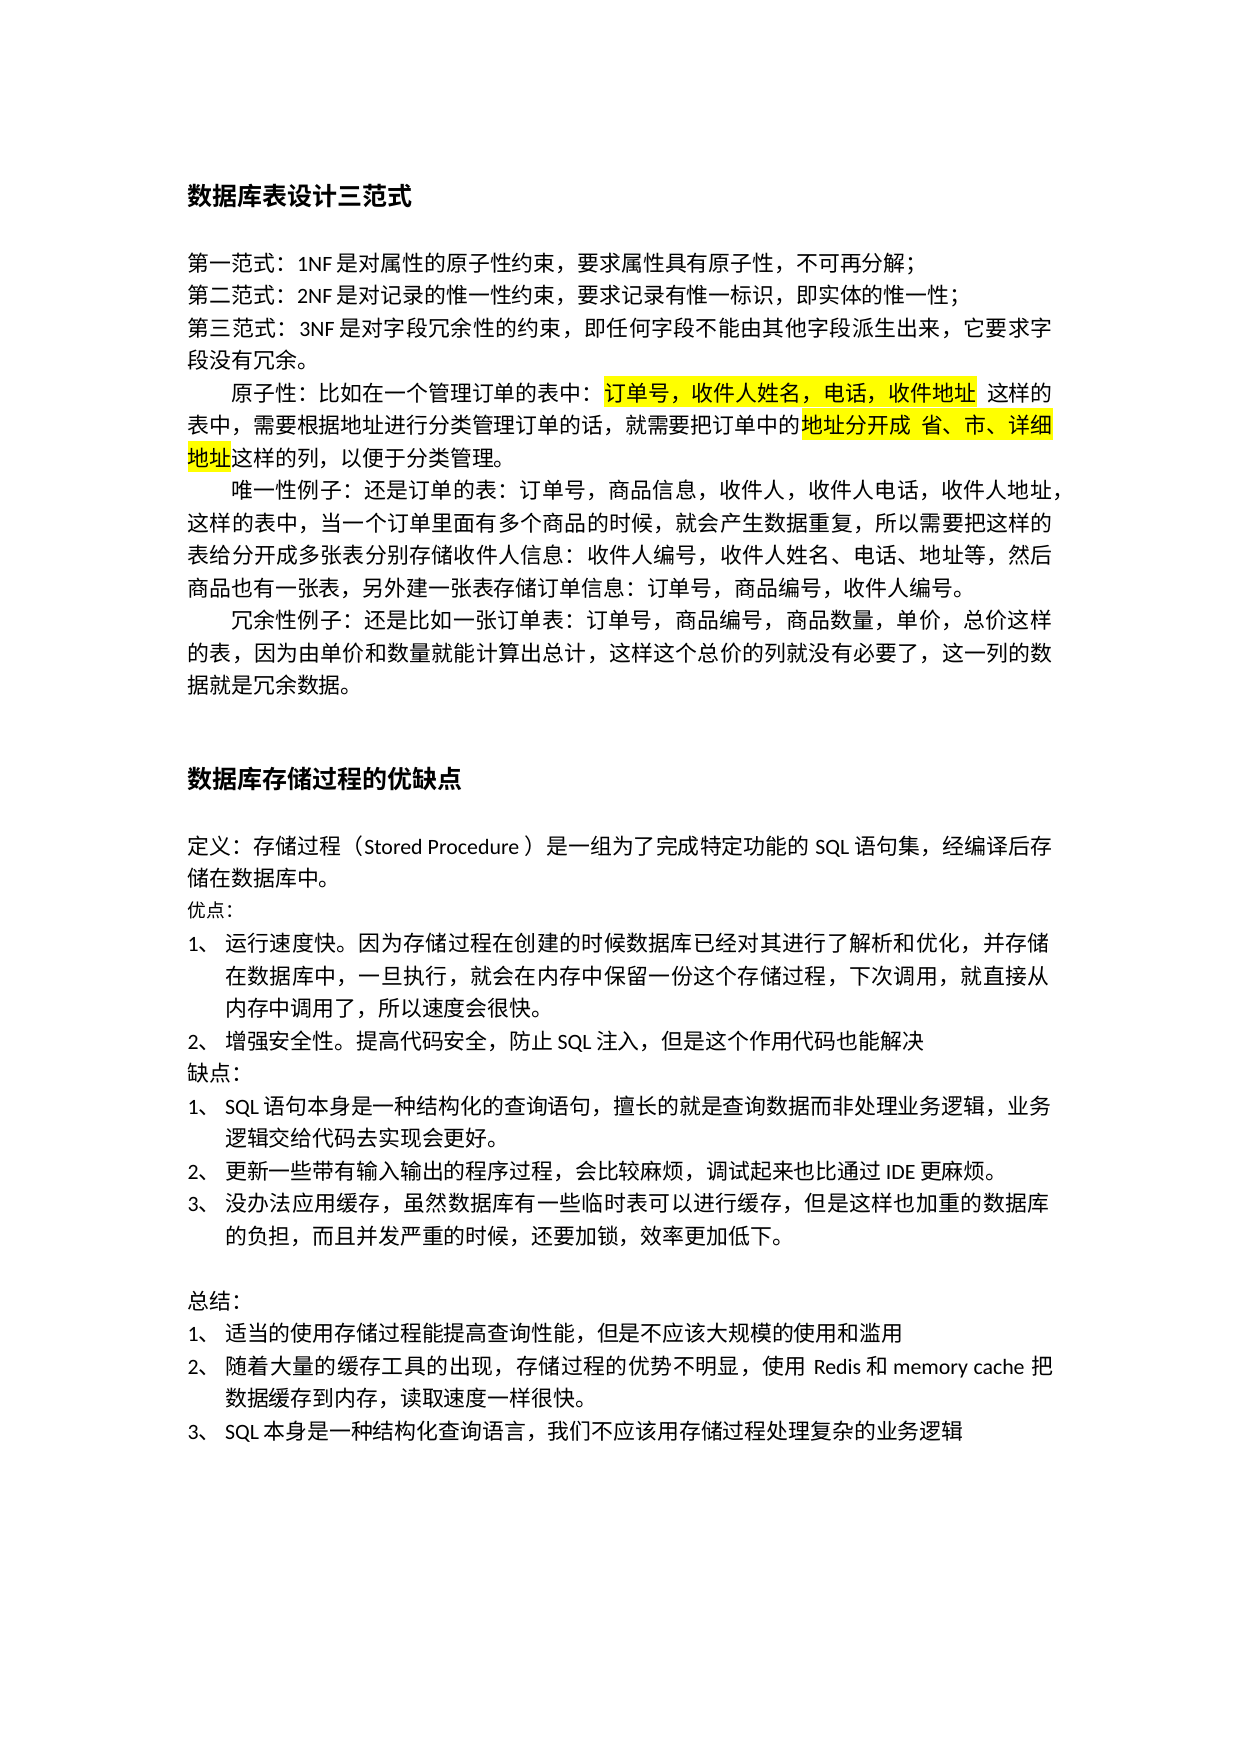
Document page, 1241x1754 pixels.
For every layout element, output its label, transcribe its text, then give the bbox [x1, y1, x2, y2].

text 第二范式：2NF是对记录的惟一性约束，要求记录有惟一标识，即实体的惟一性； [187, 278, 1053, 310]
subtitle 数据库存储过程的优缺点 [187, 745, 1053, 810]
list 增强安全性。提高代码安全，防止SQL注入，但是这个作用代码也能解决 [187, 1023, 1053, 1056]
text 唯一性例子：还是订单的表：订单号，商品信息，收件人，收件人电话，收件人地址，这样的表中，当一个订单里面有多个商品的时候，就会产生数据重复，所以需要把这样的表给分开成多张表分别存储收件人信息：收件人编号，收件人姓名、电话、地址等，然后商品也有一张表，另外建一张表存储订单信息：订单号，商品编号，收件人编号。 [187, 473, 1053, 603]
text 定义：存储过程（Stored Procedure ）是一组为了完成特定功能的SQL 语句集，经编译后存储在数据库中。 [187, 828, 1053, 893]
list 没办法应用缓存，虽然数据库有一些临时表可以进行缓存，但是这样也加重的数据库的负担，而且并发严重的时候，还要加锁，效率更加低下。 [187, 1186, 1053, 1251]
text 冗余性例子：还是比如一张订单表：订单号，商品编号，商品数量，单价，总价这样的表，因为由单价和数量就能计算出总计，这样这个总价的列就没有必要了，这一列的数据就是冗余数据。 [187, 603, 1053, 700]
text 第一范式：1NF是对属性的原子性约束，要求属性具有原子性，不可再分解； [187, 245, 1053, 278]
subtitle 数据库表设计三范式 [187, 162, 1053, 227]
list 更新一些带有输入输出的程序过程，会比较麻烦，调试起来也比通过IDE更麻烦。 [187, 1153, 1053, 1186]
text 缺点： [187, 1056, 1053, 1088]
list SQL本身是一种结构化查询语言，我们不应该用存储过程处理复杂的业务逻辑 [187, 1413, 1053, 1446]
text 第三范式：3NF是对字段冗余性的约束，即任何字段不能由其他字段派生出来，它要求字段没有冗余。 [187, 310, 1053, 375]
text 优点： [187, 893, 1053, 926]
list SQL语句本身是一种结构化的查询语句，擅长的就是查询数据而非处理业务逻辑，业务逻辑交给代码去实现会更好。 [187, 1088, 1053, 1153]
list 适当的使用存储过程能提高查询性能，但是不应该大规模的使用和滥用 [187, 1316, 1053, 1348]
text 原子性：比如在一个管理订单的表中：订单号，收件人姓名，电话，收件地址 这样的表中，需要根据地址进行分类管理订单的话，就需要把订单中的地址分开成 省、市、详细地址这样的列，以便于分类管理。 [187, 375, 1053, 473]
list 随着大量的缓存工具的出现，存储过程的优势不明显，使用Redis和memory cache 把数据缓存到内存，读取速度一样很快。 [187, 1348, 1053, 1413]
list 运行速度快。因为存储过程在创建的时候数据库已经对其进行了解析和优化，并存储在数据库中，一旦执行，就会在内存中保留一份这个存储过程，下次调用，就直接从内存中调用了，所以速度会很快。 [187, 926, 1053, 1023]
text 总结： [187, 1283, 1053, 1316]
